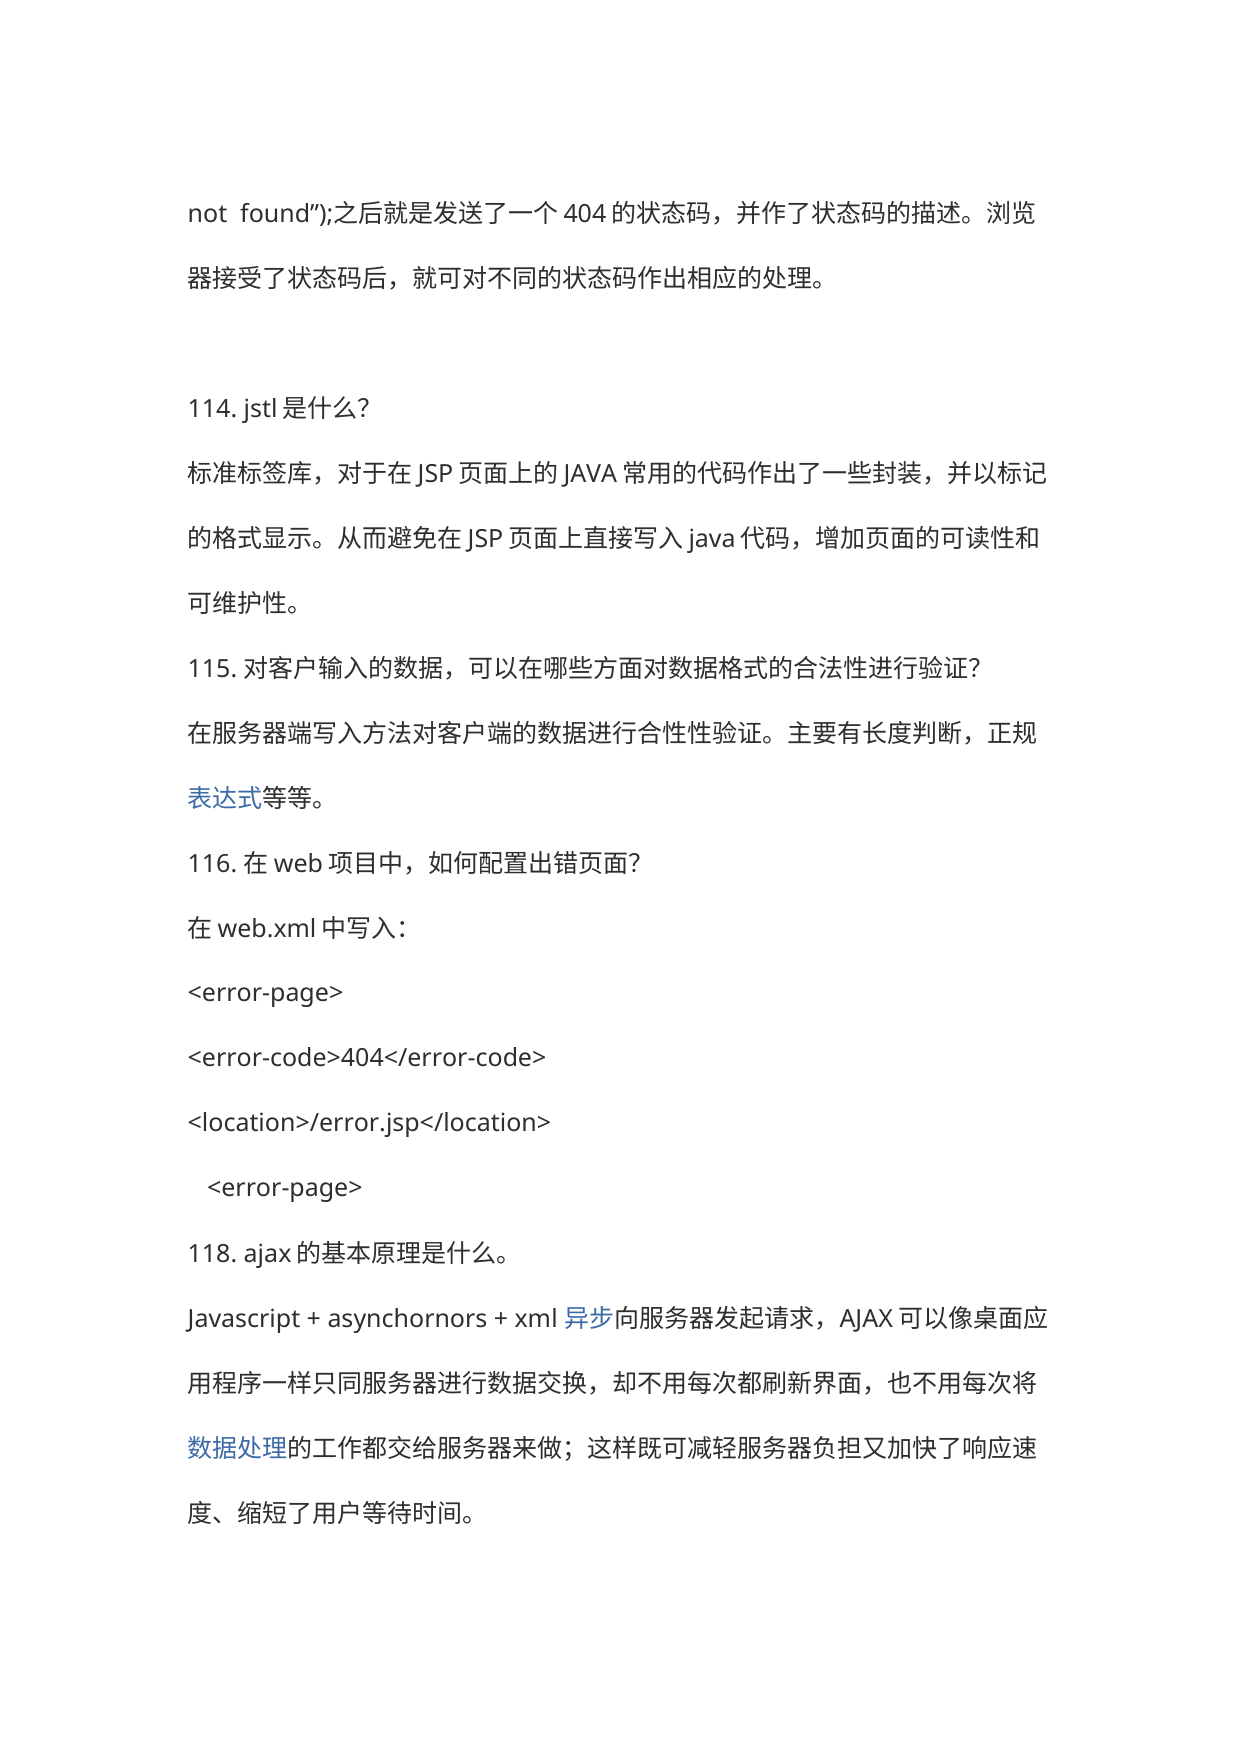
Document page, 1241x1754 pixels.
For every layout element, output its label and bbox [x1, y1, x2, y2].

table_header [186, 162, 1061, 1546]
